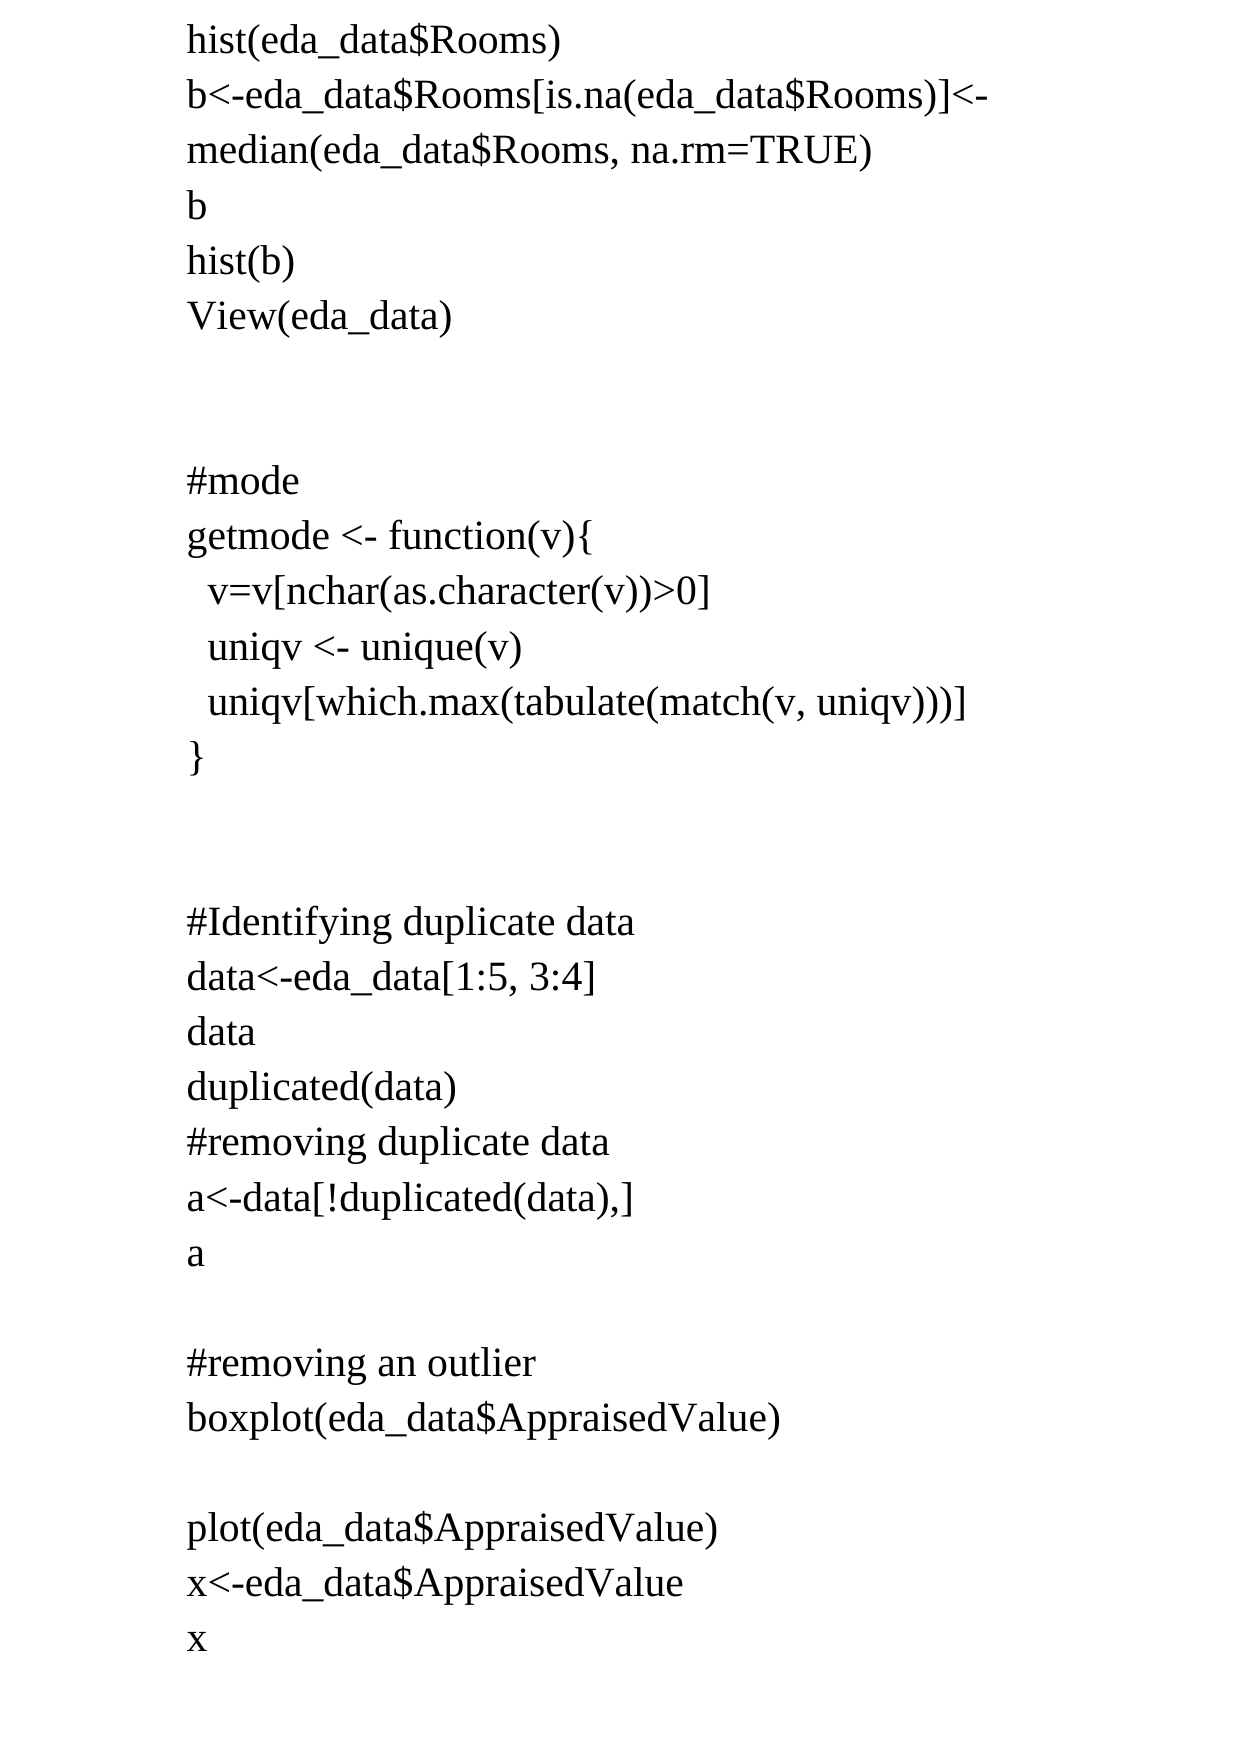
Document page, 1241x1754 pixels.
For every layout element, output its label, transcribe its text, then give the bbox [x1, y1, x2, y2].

list View(eda_data) [186, 290, 1090, 338]
list data<-eda_data[1:5, 3:4] [186, 952, 1090, 999]
list uniqv <- unique(v) [186, 621, 1090, 669]
list x [186, 1613, 1090, 1661]
list a<-data[!duplicated(data),] [186, 1172, 1090, 1220]
list #mode [186, 456, 1090, 503]
list #removing an outlier [186, 1337, 1090, 1385]
list b [186, 180, 1090, 228]
list hist(b) [186, 235, 1090, 283]
list v=v[nchar(as.character(v))>0] [186, 566, 1090, 614]
list duplicated(data) [186, 1062, 1090, 1110]
list a [186, 1227, 1090, 1275]
list #removing duplicate data [186, 1117, 1090, 1165]
list data [186, 1007, 1090, 1054]
list boxplot(eda_data$AppraisedValue) [186, 1392, 1090, 1440]
list plot(eda_data$AppraisedValue) [186, 1503, 1090, 1551]
list uniqv[which.max(tabulate(match(v, uniqv)))] [186, 676, 1090, 724]
list #Identifying duplicate data [186, 896, 1090, 944]
list x<-eda_data$AppraisedValue [186, 1558, 1090, 1606]
list } [186, 731, 1090, 779]
list hist(eda_data$Rooms) [186, 15, 1090, 63]
list getmode <- function(v){ [186, 511, 1090, 559]
list b<-eda_data$Rooms[is.na(eda_data$Rooms)]<-median(eda_data$Rooms, na.rm=TRUE) [186, 70, 1090, 173]
